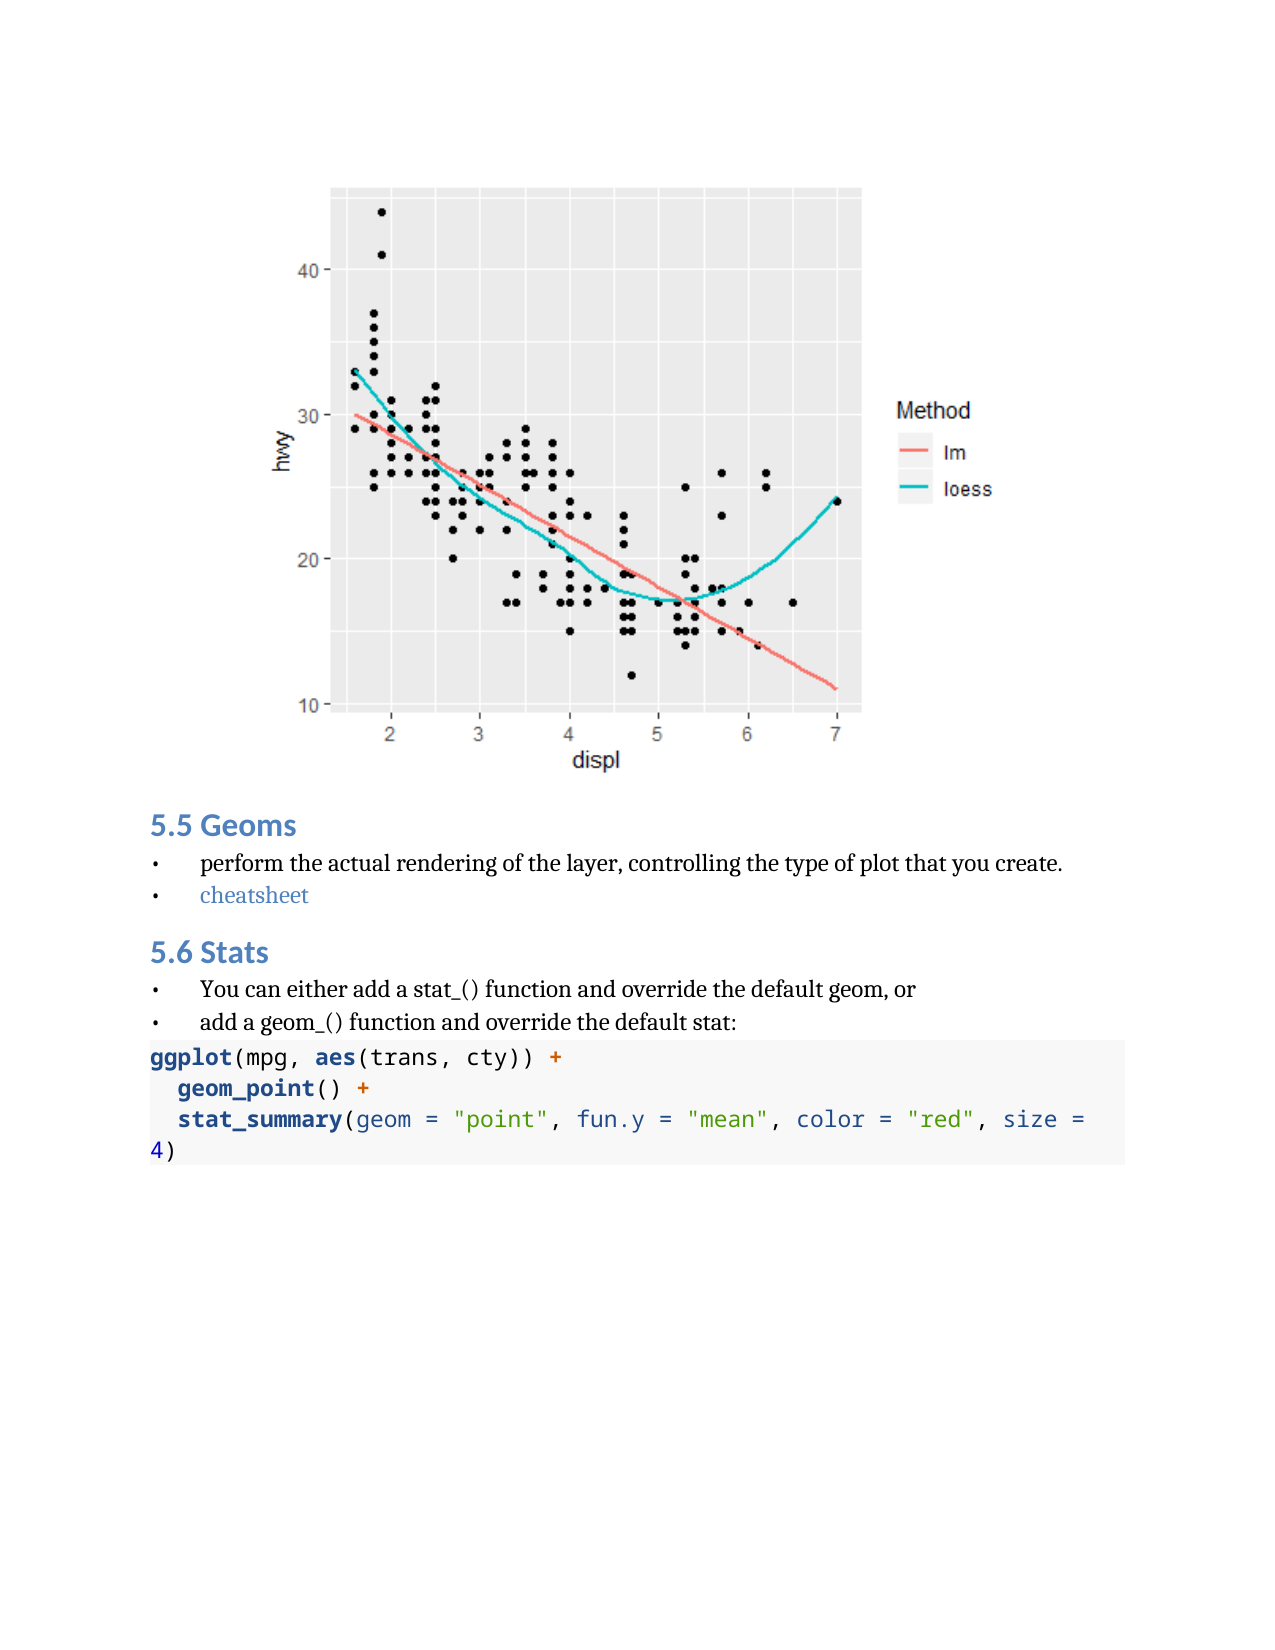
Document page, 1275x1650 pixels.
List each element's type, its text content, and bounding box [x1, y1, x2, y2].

list perform the actual rendering of the layer, controlling the type of plot that you create. [150, 849, 1125, 878]
subtitle 5.6 Stats [150, 931, 1125, 972]
subtitle 5.5 Geoms [150, 804, 1125, 845]
list You can either add a stat_() function and override the default geom, or [150, 975, 1125, 1004]
list cheatsheet [150, 881, 1125, 910]
list add a geom_() function and override the default stat: [150, 1008, 1125, 1037]
text ggplot(mpg, aes(trans, cty)) + geom_point() + stat_summary(geom = "point", fun.y = "mean", color = "red", size = 4) [177, 1040, 1125, 1165]
picture [258, 177, 1017, 784]
